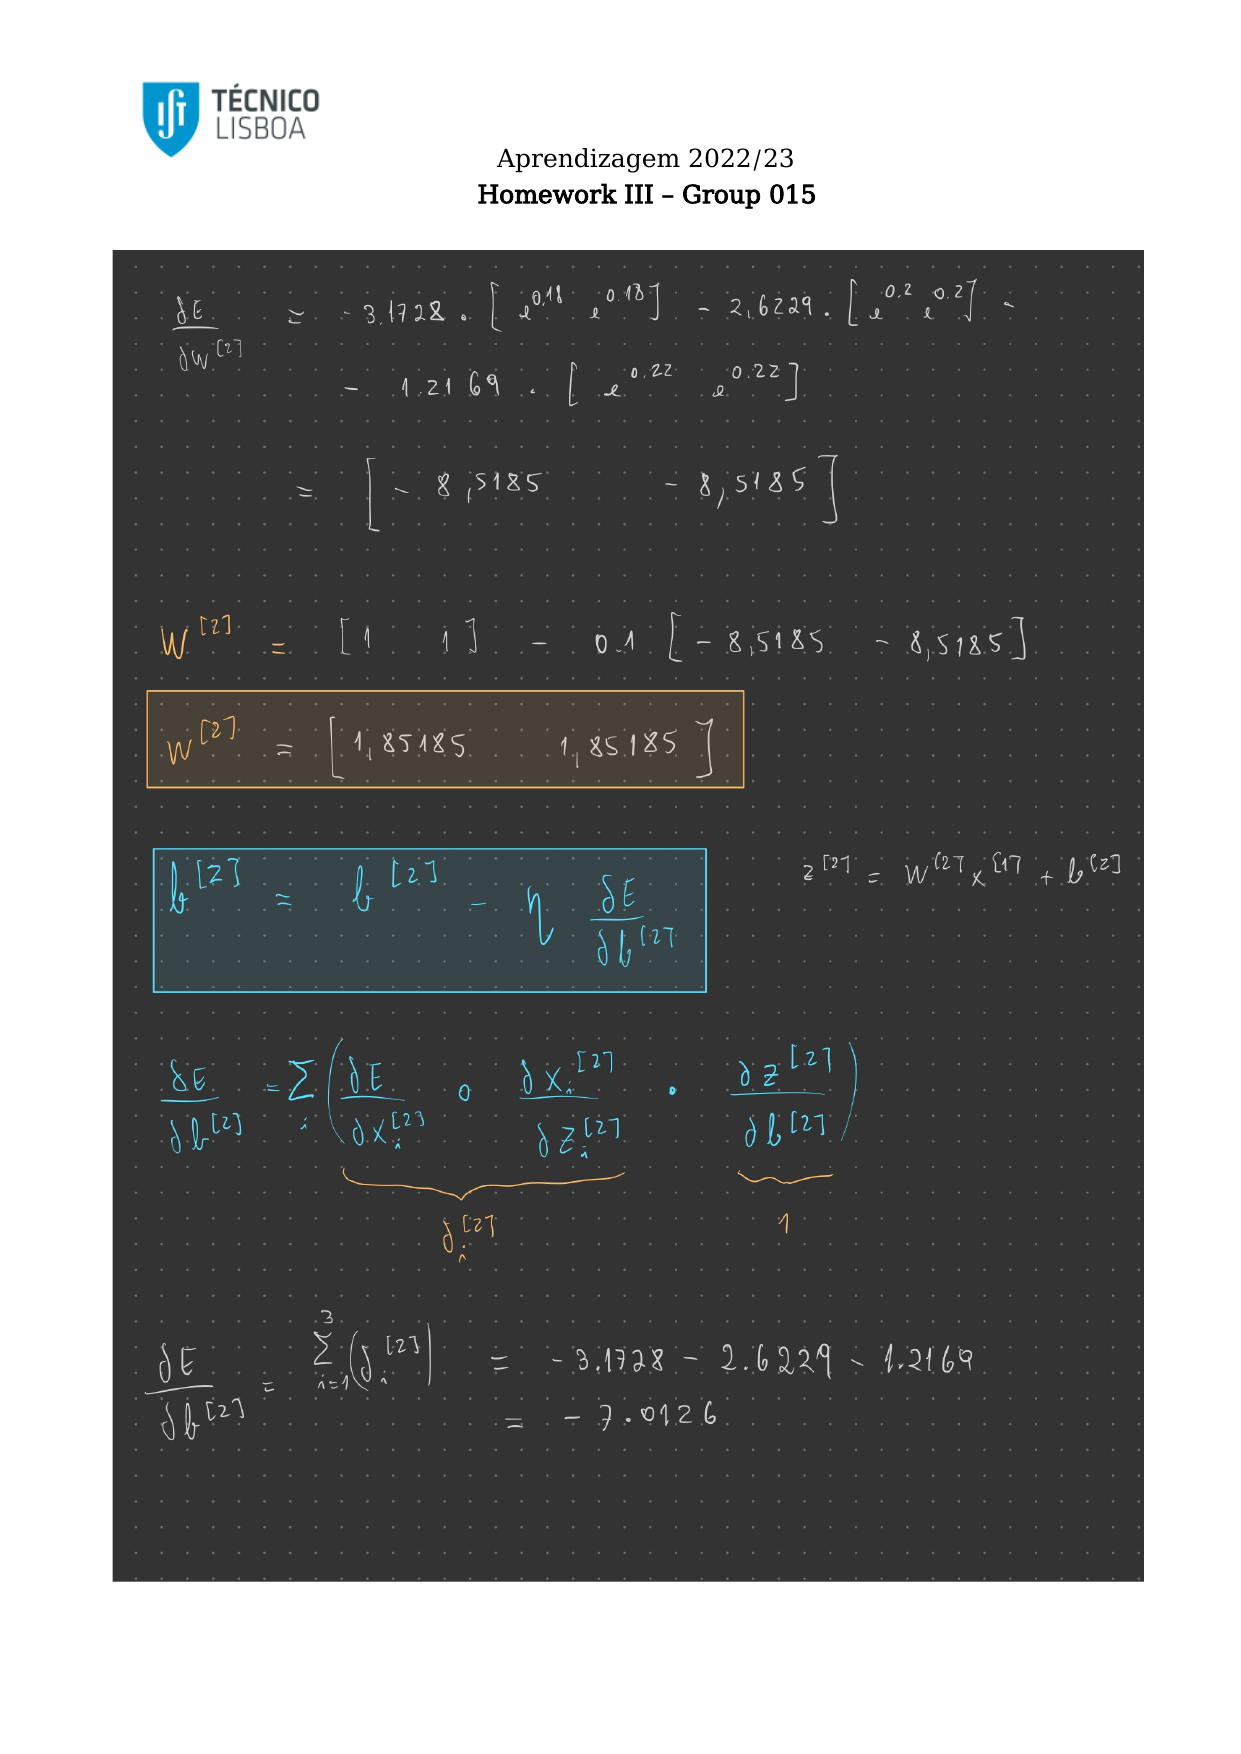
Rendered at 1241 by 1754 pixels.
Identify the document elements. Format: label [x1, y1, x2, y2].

picture [131, 73, 329, 167]
picture [112, 250, 1144, 1582]
